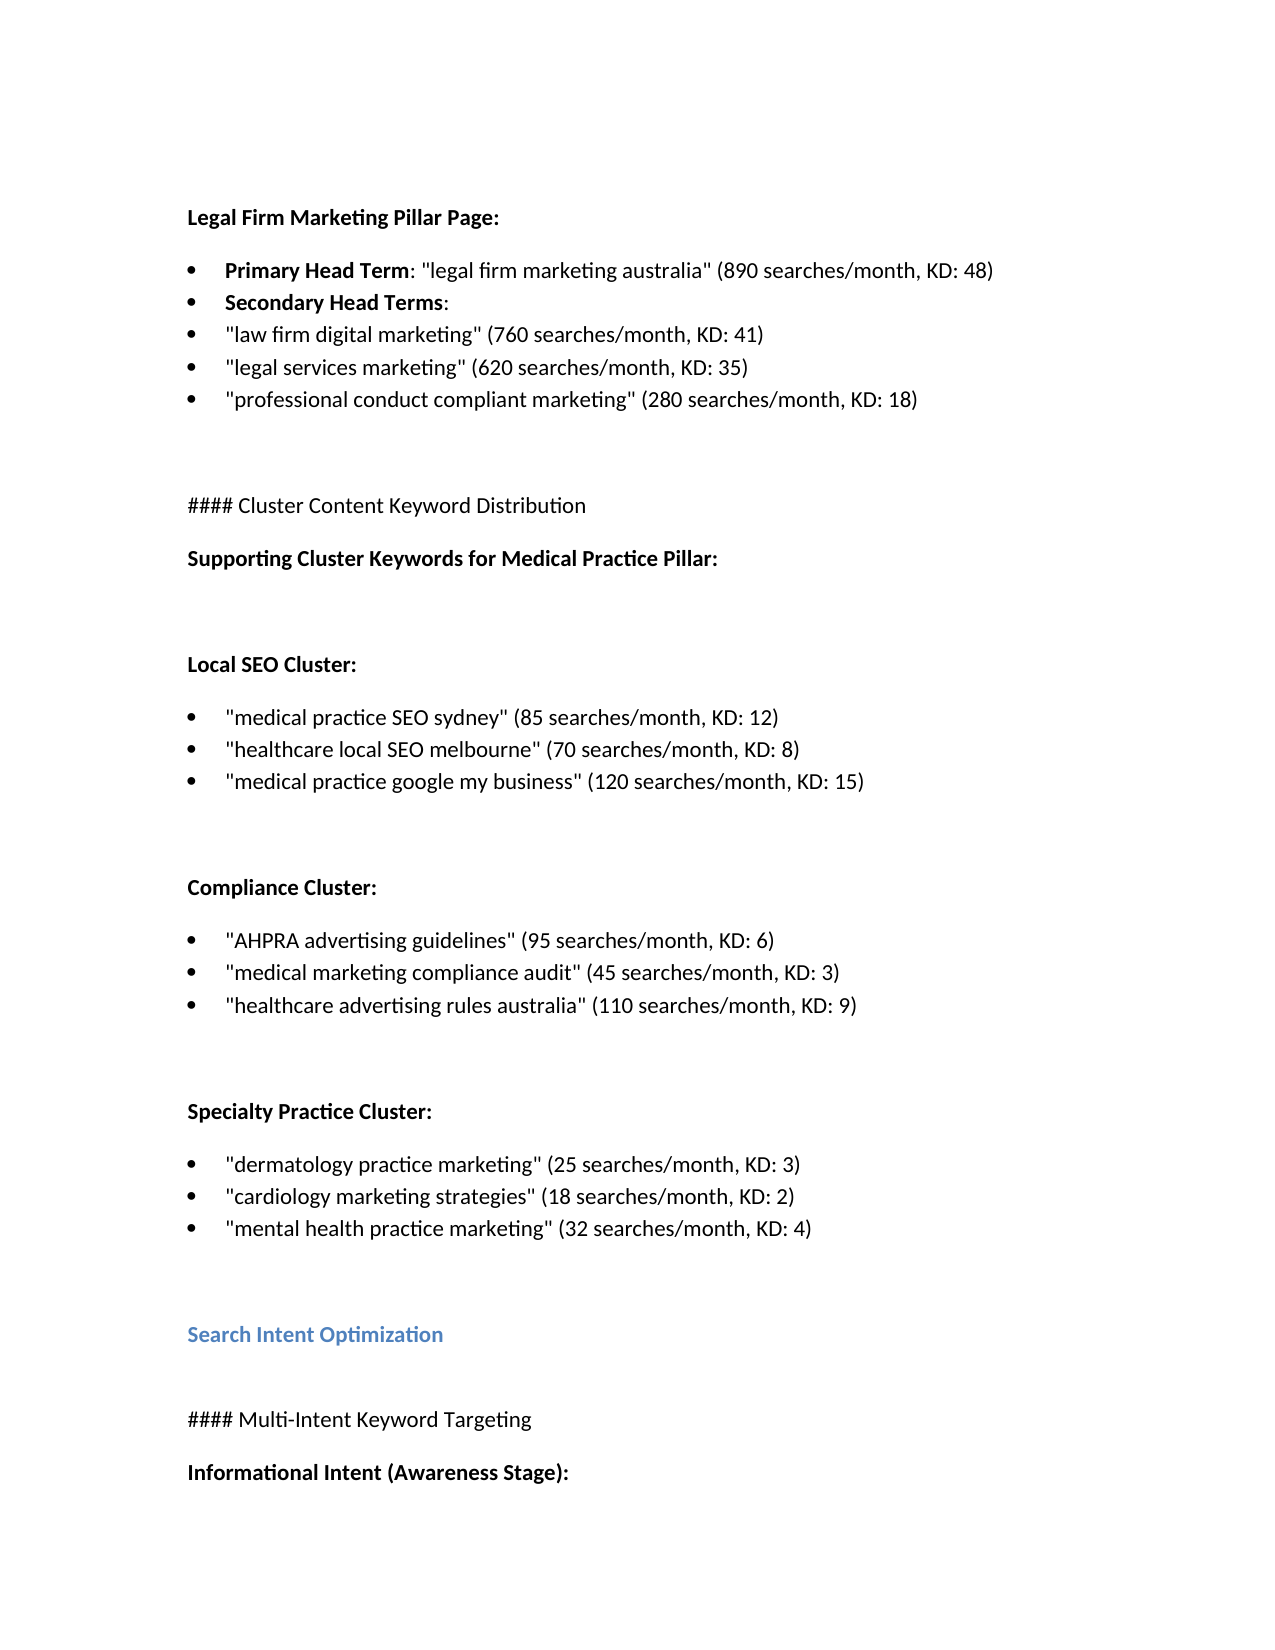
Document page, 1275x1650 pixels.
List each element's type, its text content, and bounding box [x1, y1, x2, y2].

list "law firm digital marketing" (760 searches/month, KD: 41) [187, 320, 1087, 348]
list "mental health practice marketing" (32 searches/month, KD: 4) [187, 1214, 1087, 1242]
list "AHPRA advertising guidelines" (95 searches/month, KD: 6) [187, 926, 1087, 954]
text Specialty Practice Cluster: [187, 1097, 1087, 1125]
list "professional conduct compliant marketing" (280 searches/month, KD: 18) [187, 385, 1087, 413]
text Local SEO Cluster: [187, 650, 1087, 678]
list "medical practice SEO sydney" (85 searches/month, KD: 12) [187, 703, 1087, 731]
list "healthcare local SEO melbourne" (70 searches/month, KD: 8) [187, 735, 1087, 763]
subtitle Search Intent Optimization [187, 1320, 1087, 1348]
list "medical marketing compliance audit" (45 searches/month, KD: 3) [187, 958, 1087, 987]
text Legal Firm Marketing Pillar Page: [187, 203, 1087, 231]
list "healthcare advertising rules australia" (110 searches/month, KD: 9) [187, 991, 1087, 1019]
text #### Cluster Content Keyword Distribution [187, 491, 1087, 519]
list "legal services marketing" (620 searches/month, KD: 35) [187, 353, 1087, 381]
list Primary Head Term: "legal firm marketing australia" (890 searches/month, KD: 48) [187, 256, 1087, 284]
list "cardiology marketing strategies" (18 searches/month, KD: 2) [187, 1182, 1087, 1210]
list "dermatology practice marketing" (25 searches/month, KD: 3) [187, 1150, 1087, 1178]
text Informational Intent (Awareness Stage): [187, 1458, 1087, 1486]
list "medical practice google my business" (120 searches/month, KD: 15) [187, 767, 1087, 795]
text Supporting Cluster Keywords for Medical Practice Pillar: [187, 544, 1087, 572]
text Compliance Cluster: [187, 873, 1087, 901]
list Secondary Head Terms: [187, 288, 1087, 316]
text #### Multi-Intent Keyword Targeting [187, 1405, 1087, 1433]
